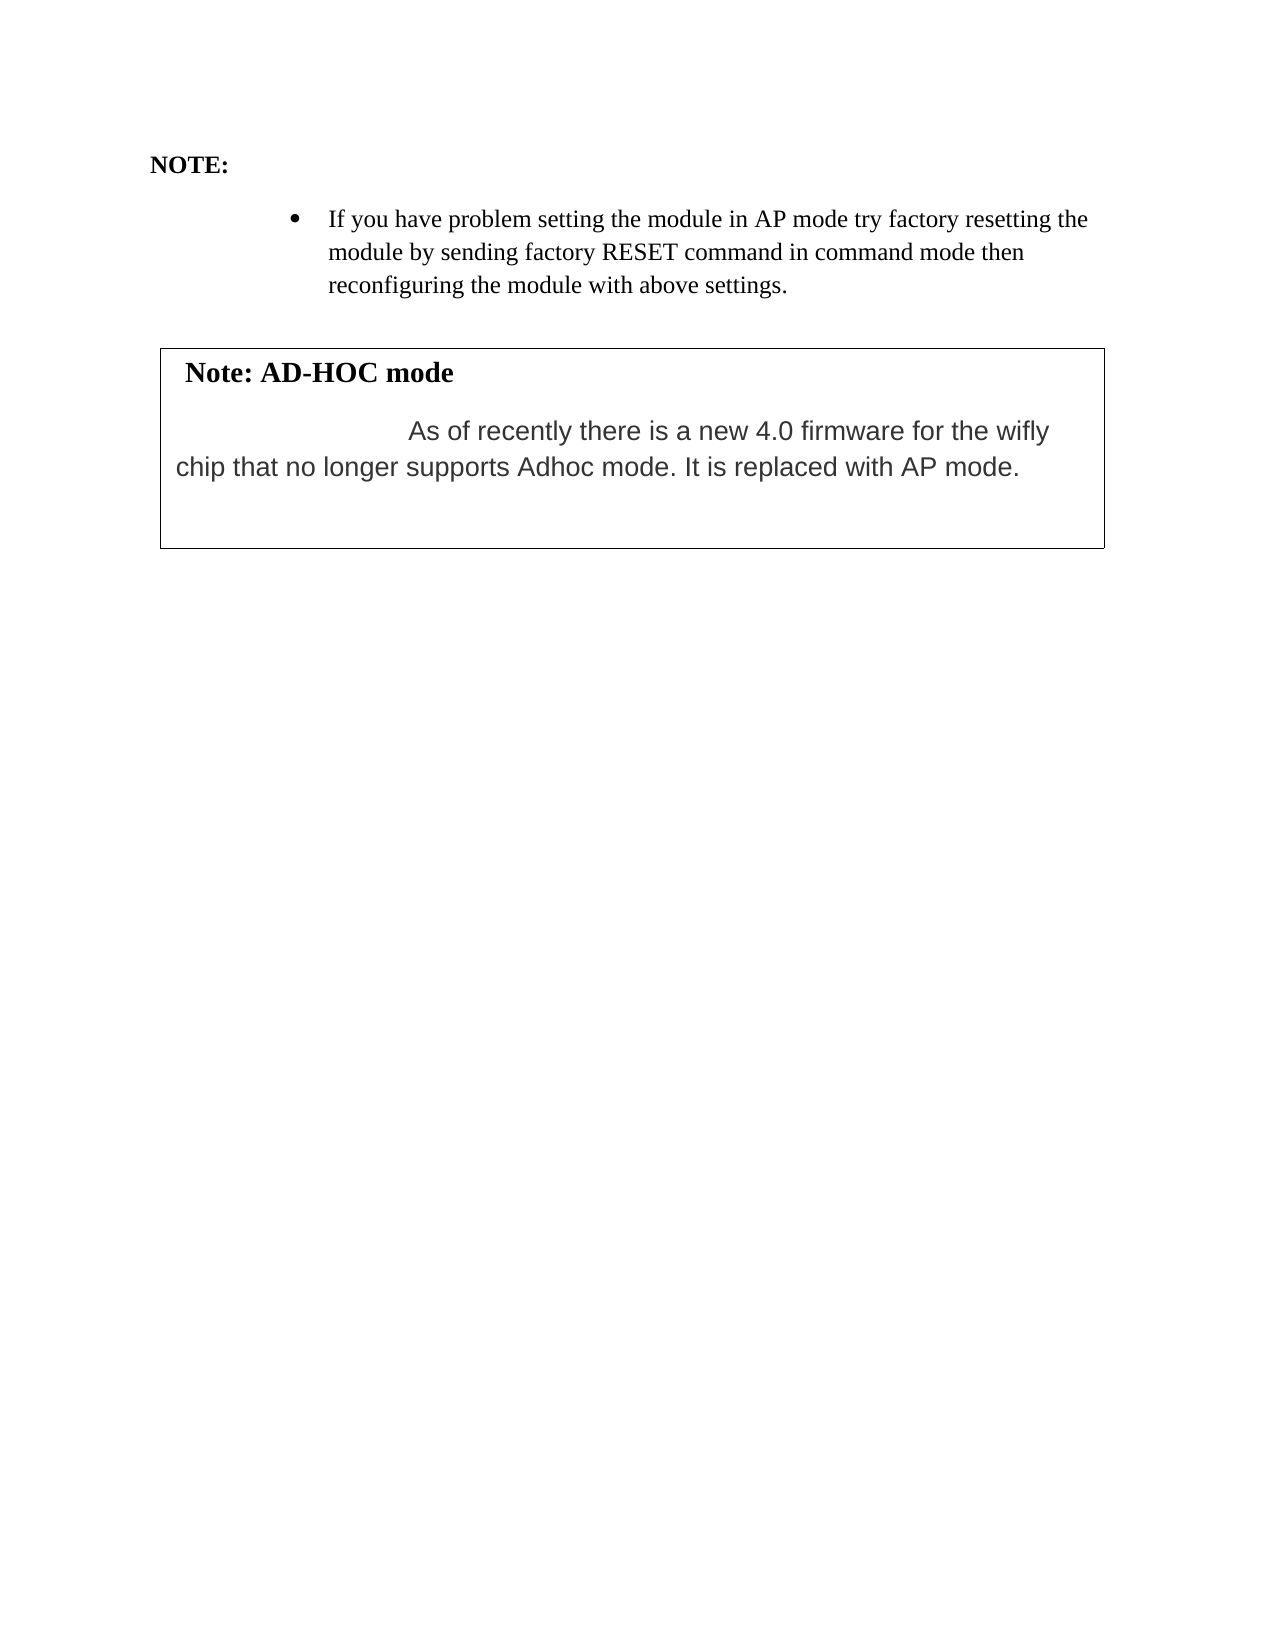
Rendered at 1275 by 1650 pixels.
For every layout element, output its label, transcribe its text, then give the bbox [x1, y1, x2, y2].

list If you have problem setting the module in AP mode try factory resetting the module by sending factory RESET command in command mode then reconfiguring the module with above settings. [291, 204, 1125, 299]
text NOTE: [150, 150, 1125, 179]
